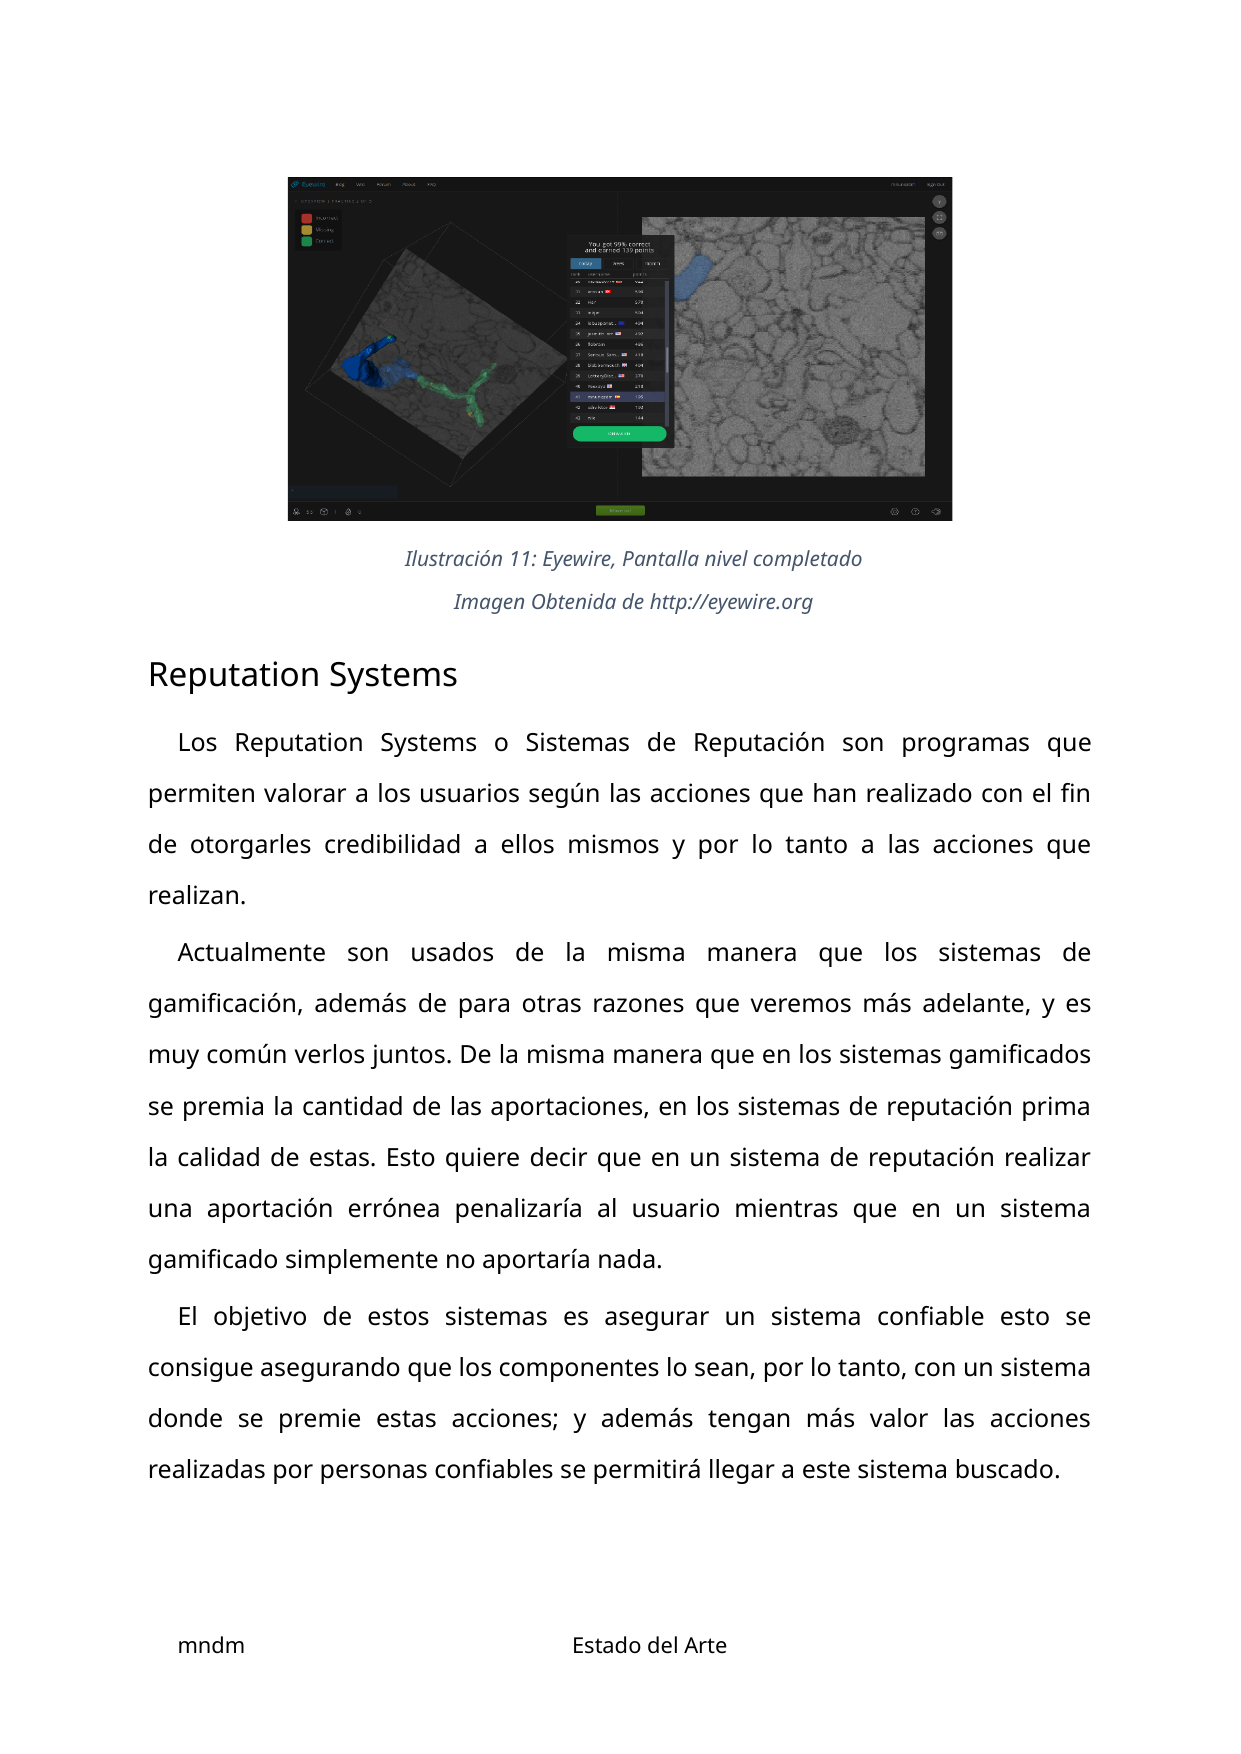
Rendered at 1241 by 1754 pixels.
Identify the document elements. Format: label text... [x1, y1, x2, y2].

text Actualmente son usados de la misma manera que los sistemas de gamificación, además de para otras razones que veremos más adelante, y es muy común verlos juntos. De la misma manera que en los sistemas gamificados se premia la cantidad de las aportaciones, en los sistemas de reputación prima la calidad de estas. Esto quiere decir que en un sistema de reputación realizar una aportación errónea penalizaría al usuario mientras que en un sistema gamificado simplemente no aportaría nada. [148, 935, 1092, 1275]
text Los Reputation Systems o Sistemas de Reputación son programas que permiten valorar a los usuarios según las acciones que han realizado con el fin de otorgarles credibilidad a ellos mismos y por lo tanto a las acciones que realizan. [148, 725, 1092, 912]
text Imagen Obtenida de http://eyewire.org [148, 587, 1092, 615]
subtitle Reputation Systems [148, 650, 1092, 696]
text El objetivo de estos sistemas es asegurar un sistema confiable esto se consigue asegurando que los componentes lo sean, por lo tanto, con un sistema donde se premie estas acciones; y además tengan más valor las acciones realizadas por personas confiables se permitirá llegar a este sistema buscado. [148, 1299, 1092, 1486]
picture [287, 177, 953, 521]
text Ilustración 11: Eyewire, Pantalla nivel completado [148, 544, 1092, 573]
